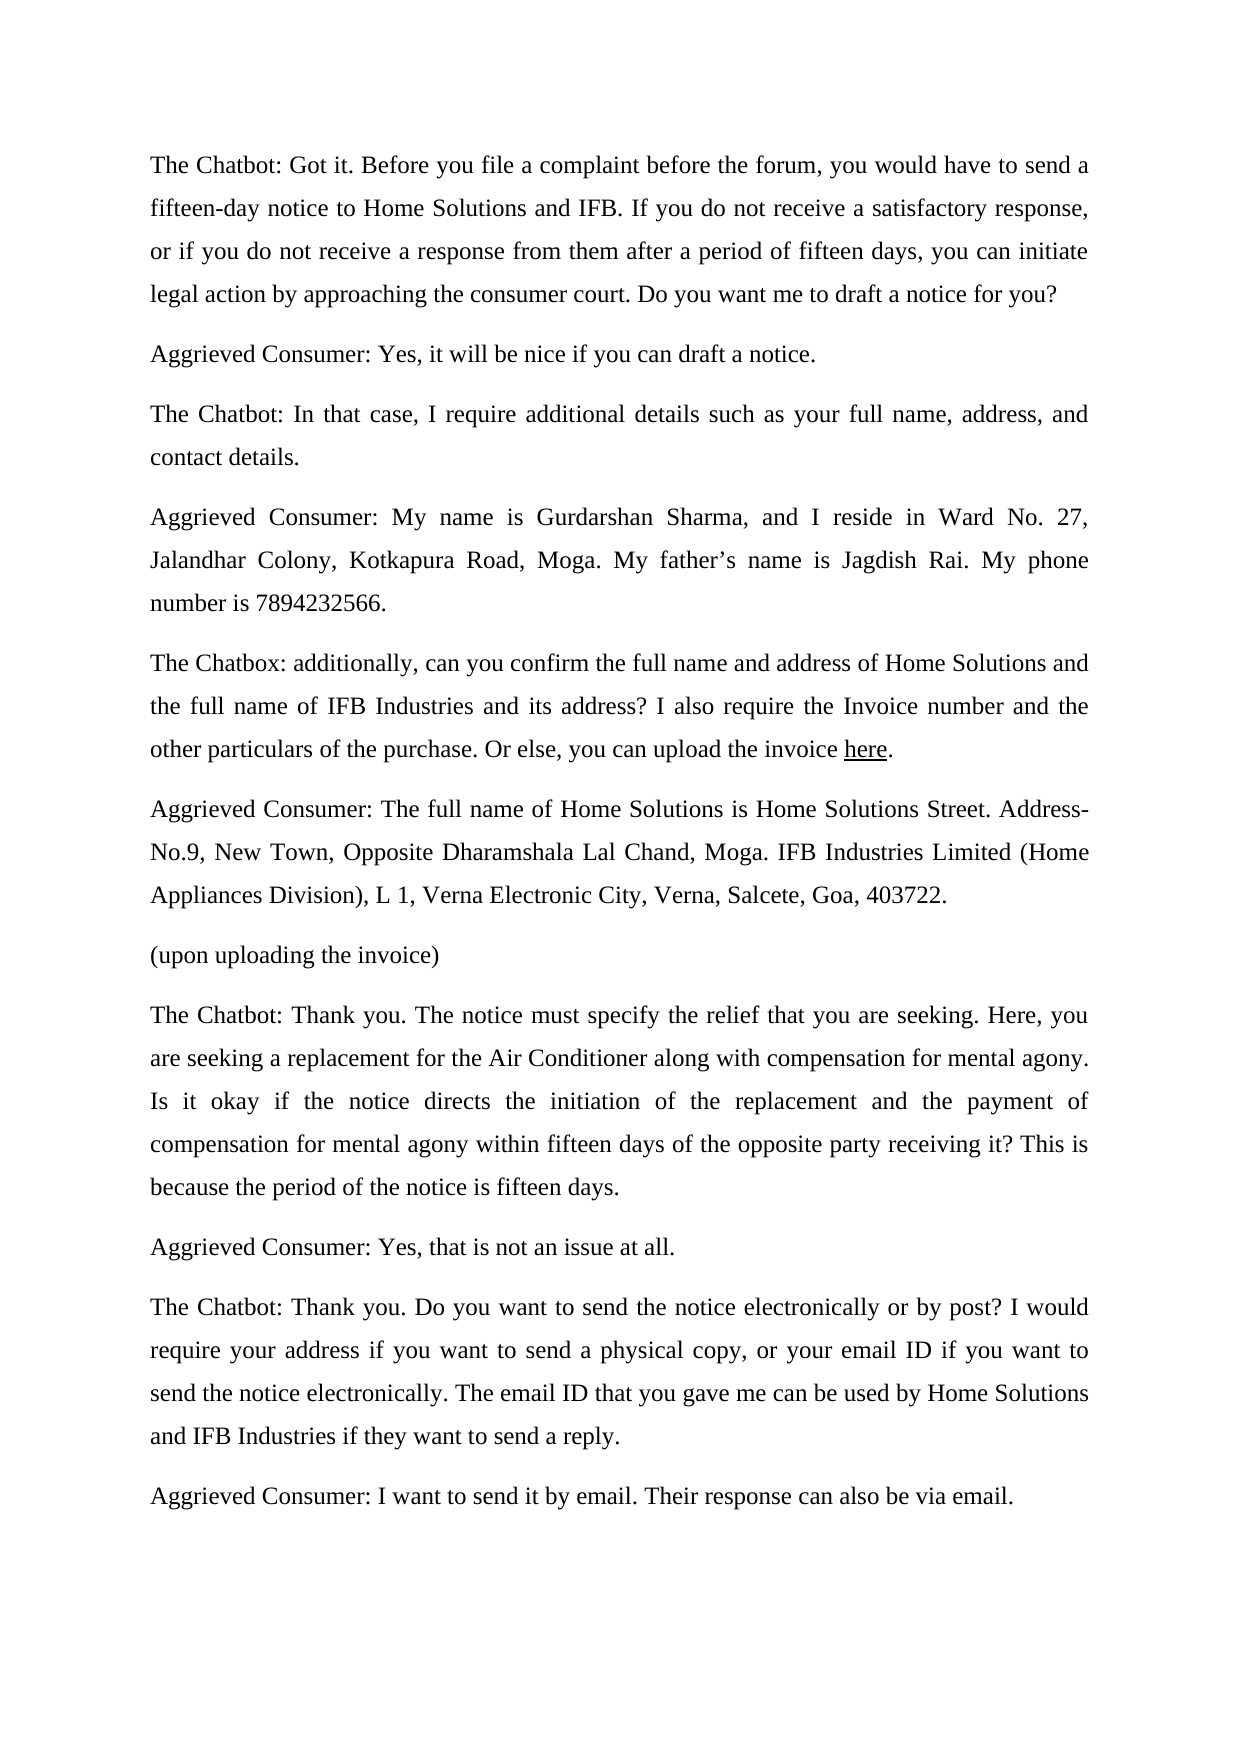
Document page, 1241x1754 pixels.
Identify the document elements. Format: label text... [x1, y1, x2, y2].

text The Chatbot: Got it. Before you file a complaint before the forum, you would have to send a fifteen-day notice to Home Solutions and IFB. If you do not receive a satisfactory response, or if you do not receive a response from them after a period of fifteen days, you can initiate legal action by approaching the consumer court. Do you want me to draft a notice for you? [150, 150, 1090, 308]
text Aggrieved Consumer: The full name of Home Solutions is Home Solutions Street. Address- No.9, New Town, Opposite Dharamshala Lal Chand, Moga. IFB Industries Limited (Home Appliances Division), L 1, Verna Electronic City, Verna, Salcete, Goa, 403722. [150, 794, 1090, 909]
text Aggrieved Consumer: My name is Gurdarshan Sharma, and I reside in Ward No. 27, Jalandhar Colony, Kotkapura Road, Moga. My father’s name is Jagdish Rai. My phone number is 7894232566. [150, 502, 1090, 617]
text Aggrieved Consumer: I want to send it by email. Their response can also be via email. [150, 1481, 1090, 1510]
text The Chatbot: In that case, I require additional details such as your full name, address, and contact details. [150, 399, 1090, 471]
text Aggrieved Consumer: Yes, that is not an issue at all. [150, 1232, 1090, 1261]
text The Chatbot: Thank you. The notice must specify the relief that you are seeking. Here, you are seeking a replacement for the Air Conditioner along with compensation for mental agony. Is it okay if the notice directs the initiation of the replacement and the payment of compensation for mental agony within fifteen days of the opposite party receiving it? This is because the period of the notice is fifteen days. [150, 1000, 1090, 1201]
text The Chatbot: Thank you. Do you want to send the notice electronically or by post? I would require your address if you want to send a physical copy, or your email ID if you want to send the notice electronically. The email ID that you gave me can be used by Home Solutions and IFB Industries if they want to send a reply. [150, 1292, 1090, 1450]
text Aggrieved Consumer: Yes, it will be nice if you can draft a notice. [150, 339, 1090, 368]
text (upon uploading the invoice) [150, 940, 1090, 969]
text The Chatbox: additionally, can you confirm the full name and address of Home Solutions and the full name of IFB Industries and its address? I also require the Invoice number and the other particulars of the purchase. Or else, you can upload the invoice here. [150, 648, 1090, 763]
